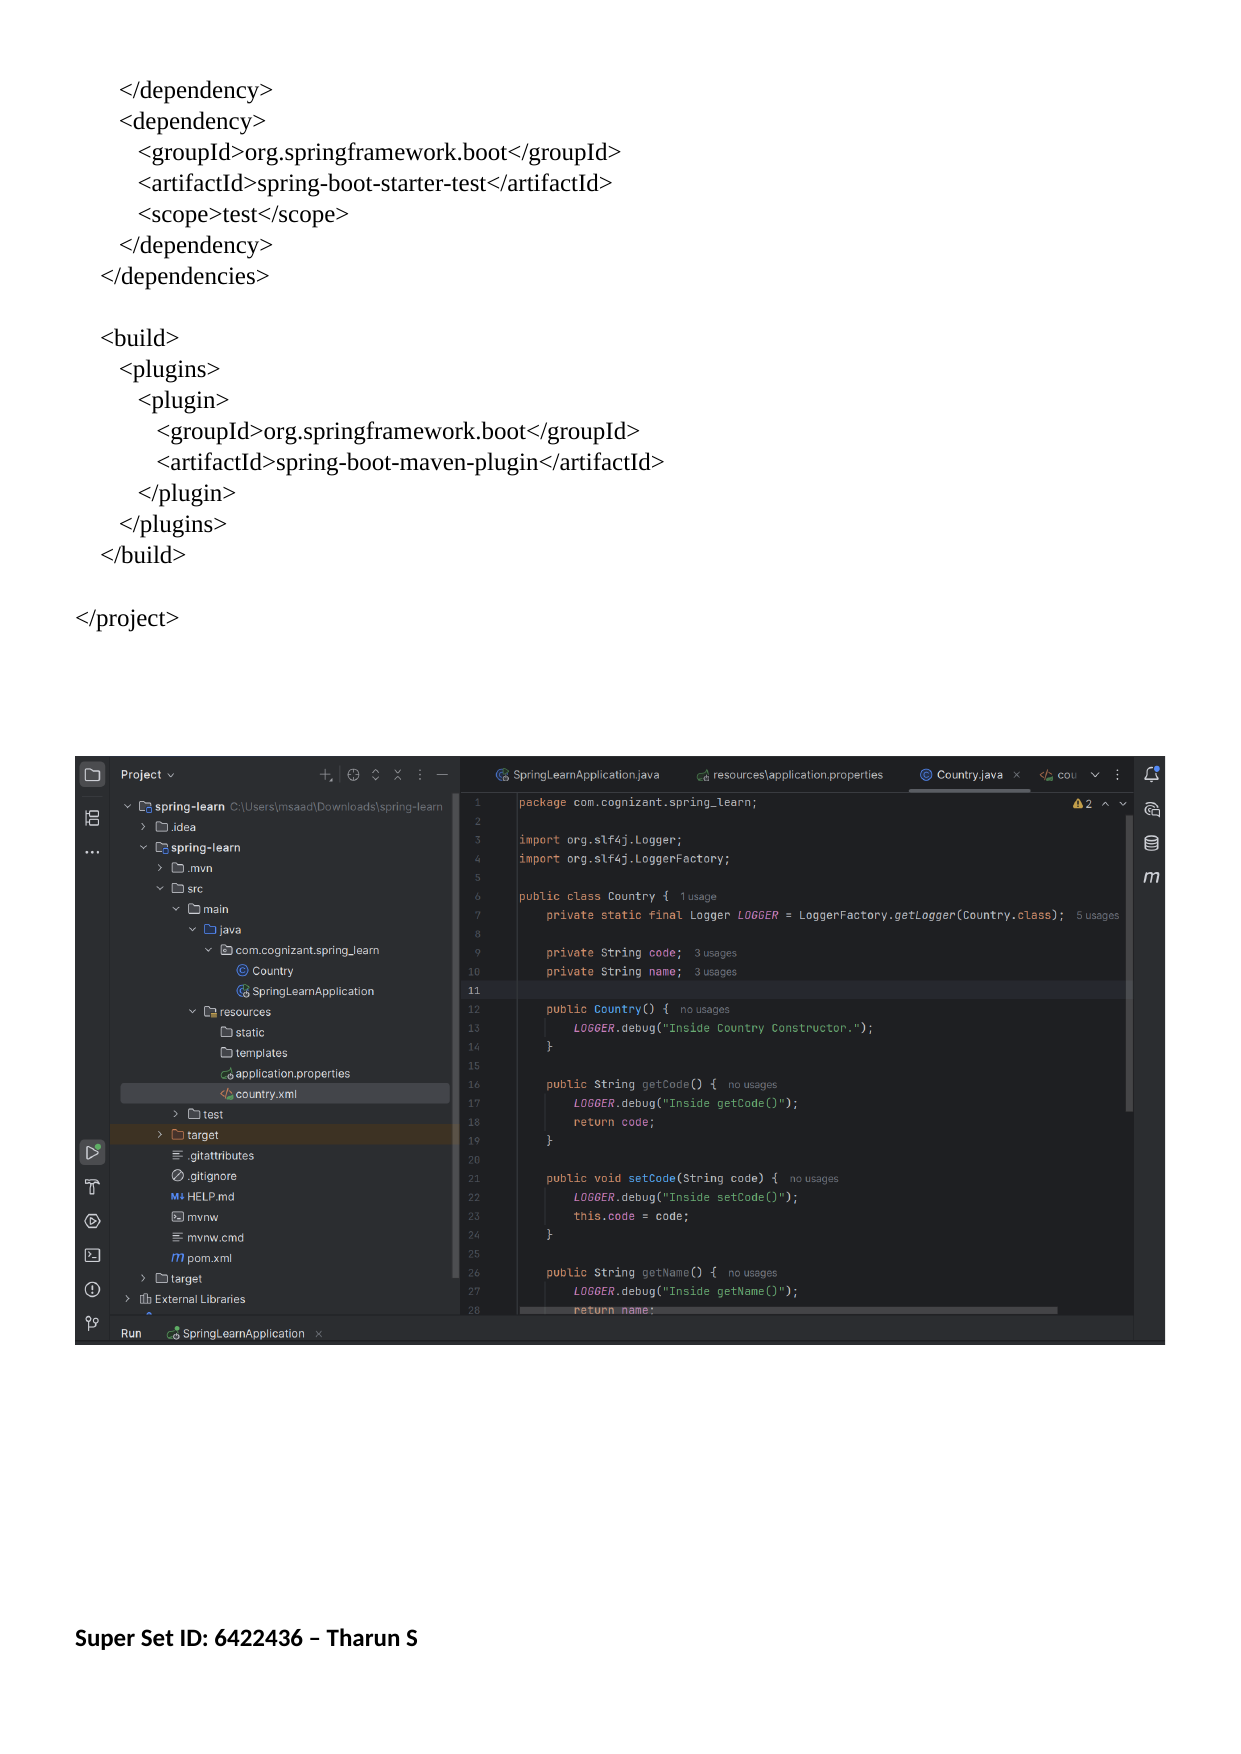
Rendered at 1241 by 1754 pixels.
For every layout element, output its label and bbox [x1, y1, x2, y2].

text [75, 75, 1165, 631]
picture [75, 756, 1166, 1345]
